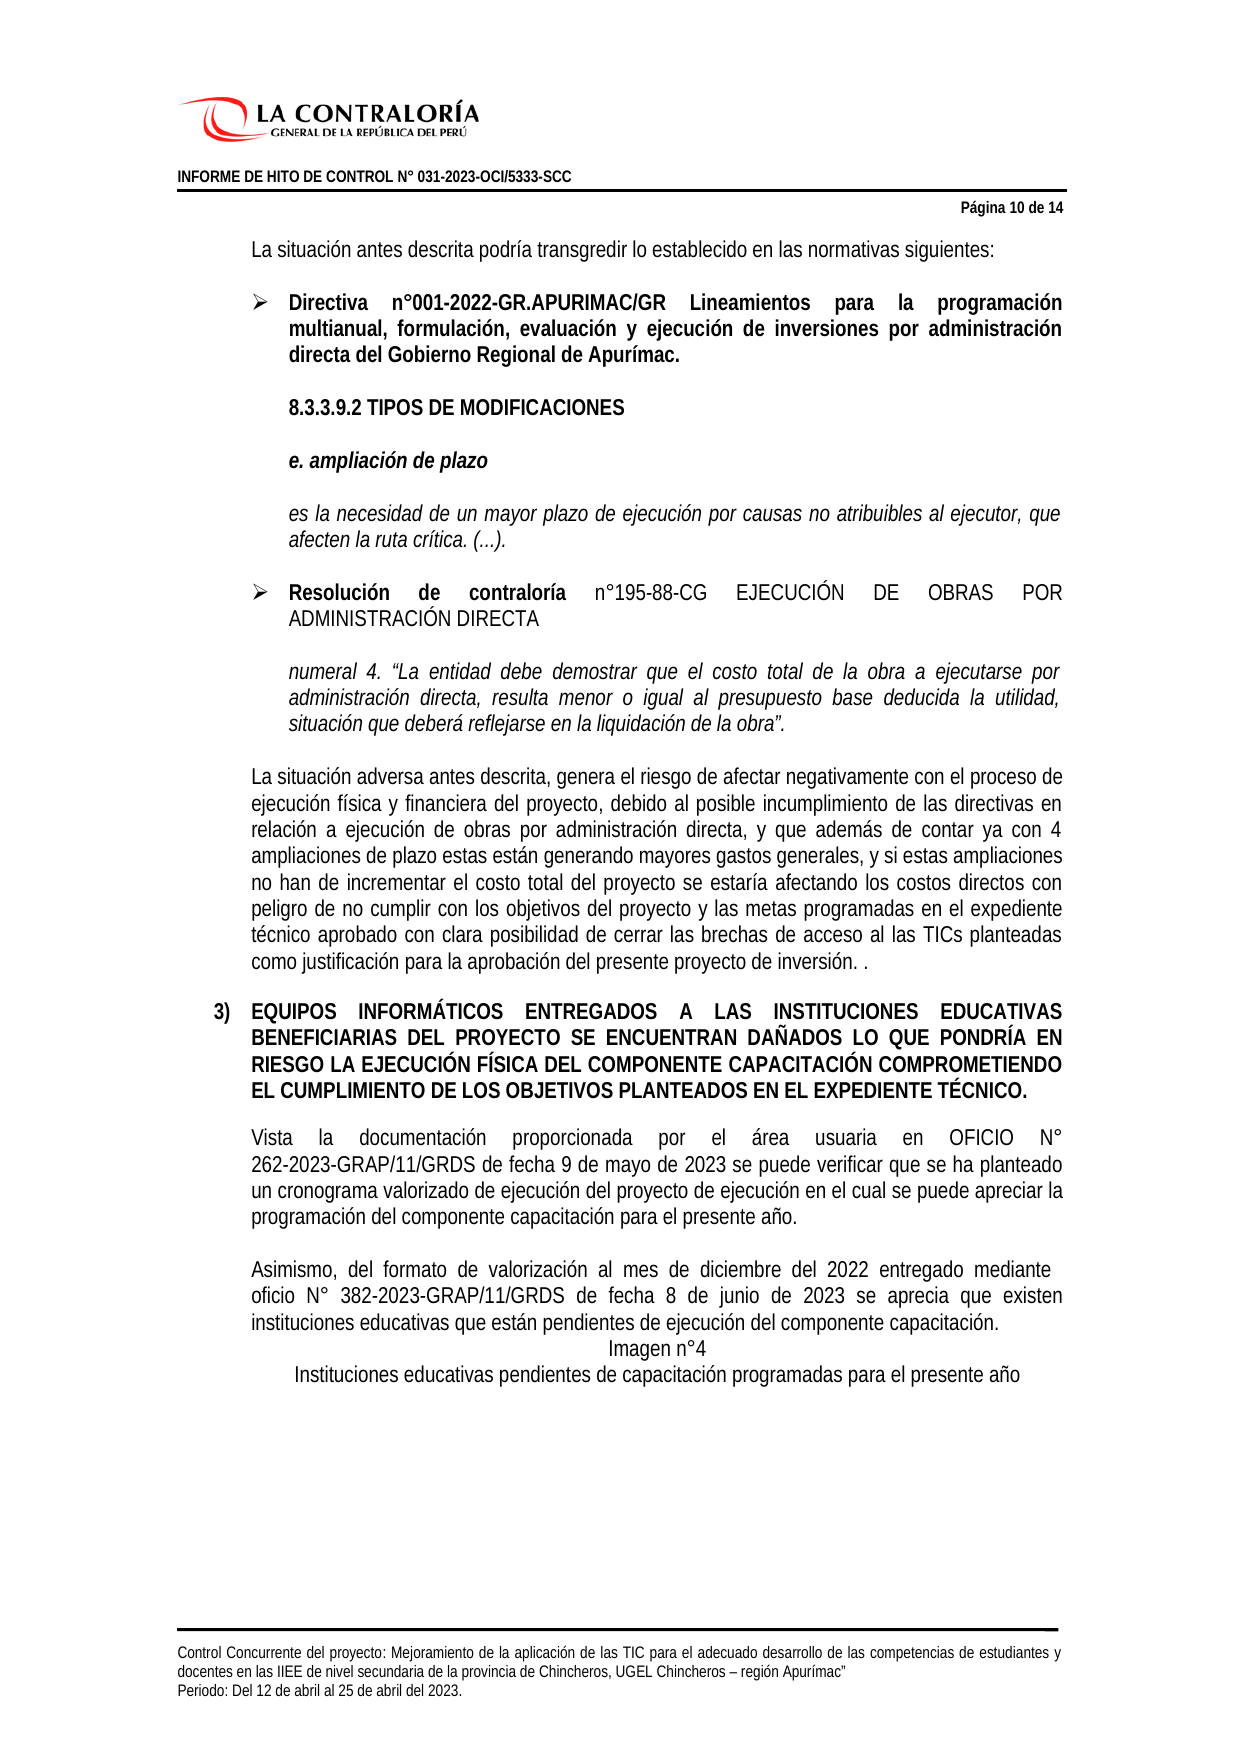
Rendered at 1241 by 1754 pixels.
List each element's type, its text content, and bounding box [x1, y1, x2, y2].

text La situación antes descrita podría transgredir lo establecido en las normativas siguientes: [251, 236, 1063, 262]
text Imagen n°4 [251, 1335, 1063, 1361]
text es la necesidad de un mayor plazo de ejecución por causas no atribuibles al ejecutor, que afecten la ruta crítica. (...). [288, 499, 1063, 552]
text Vista la documentación proporcionada por el área usuaria en OFICIO N° 262-2023-GRAP/11/GRDS de fecha 9 de mayo de 2023 se puede verificar que se ha planteado un cronograma valorizado de ejecución del proyecto de ejecución en el cual se puede apreciar la programación del componente capacitación para el presente año. [251, 1124, 1063, 1229]
text numeral 4. “La entidad debe demostrar que el costo total de la obra a ejecutarse por administración directa, resulta menor o igual al presupuesto base deducida la utilidad, situación que deberá reflejarse en la liquidación de la obra”. [288, 658, 1063, 737]
text 8.3.3.9.2 TIPOS DE MODIFICACIONES [288, 394, 1063, 421]
text La situación adversa antes descrita, genera el riesgo de afectar negativamente con el proceso de ejecución física y financiera del proyecto, debido al posible incumplimiento de las directivas en relación a ejecución de obras por administración directa, y que además de contar ya con 4 ampliaciones de plazo estas están generando mayores gastos generales, y si estas ampliaciones no han de incrementar el costo total del proyecto se estaría afectando los costos directos con peligro de no cumplir con los objetivos del proyecto y las metas programadas en el expediente técnico aprobado con clara posibilidad de cerrar las brechas de acceso al las TICs planteadas como justificación para la aprobación del presente proyecto de inversión. . [251, 763, 1063, 974]
list Resolución de contraloría n°195-88-CG EJECUCIÓN DE OBRAS POR ADMINISTRACIÓN DIRECTA [251, 579, 1063, 631]
list EQUIPOS INFORMÁTICOS ENTREGADOS A LAS INSTITUCIONES EDUCATIVAS BENEFICIARIAS DEL PROYECTO SE ENCUENTRAN DAÑADOS LO QUE PONDRÍA EN RIESGO LA EJECUCIÓN FÍSICA DEL COMPONENTE CAPACITACIÓN COMPROMETIENDO EL CUMPLIMIENTO DE LOS OBJETIVOS PLANTEADOS EN EL EXPEDIENTE TÉCNICO. [213, 998, 1063, 1103]
list Directiva n°001-2022-GR.APURIMAC/GR Lineamientos para la programación multianual, formulación, evaluación y ejecución de inversiones por administración directa del Gobierno Regional de Apurímac. [251, 289, 1063, 368]
text Instituciones educativas pendientes de capacitación programadas para el presente año [251, 1361, 1063, 1388]
text e. ampliación de plazo [288, 447, 1063, 473]
text Asimismo, del formato de valorización al mes de diciembre del 2022 entregado mediante oficio N° 382-2023-GRAP/11/GRDS de fecha 8 de junio de 2023 se aprecia que existen instituciones educativas que están pendientes de ejecución del componente capacitación. [251, 1256, 1063, 1335]
picture [177, 73, 479, 167]
